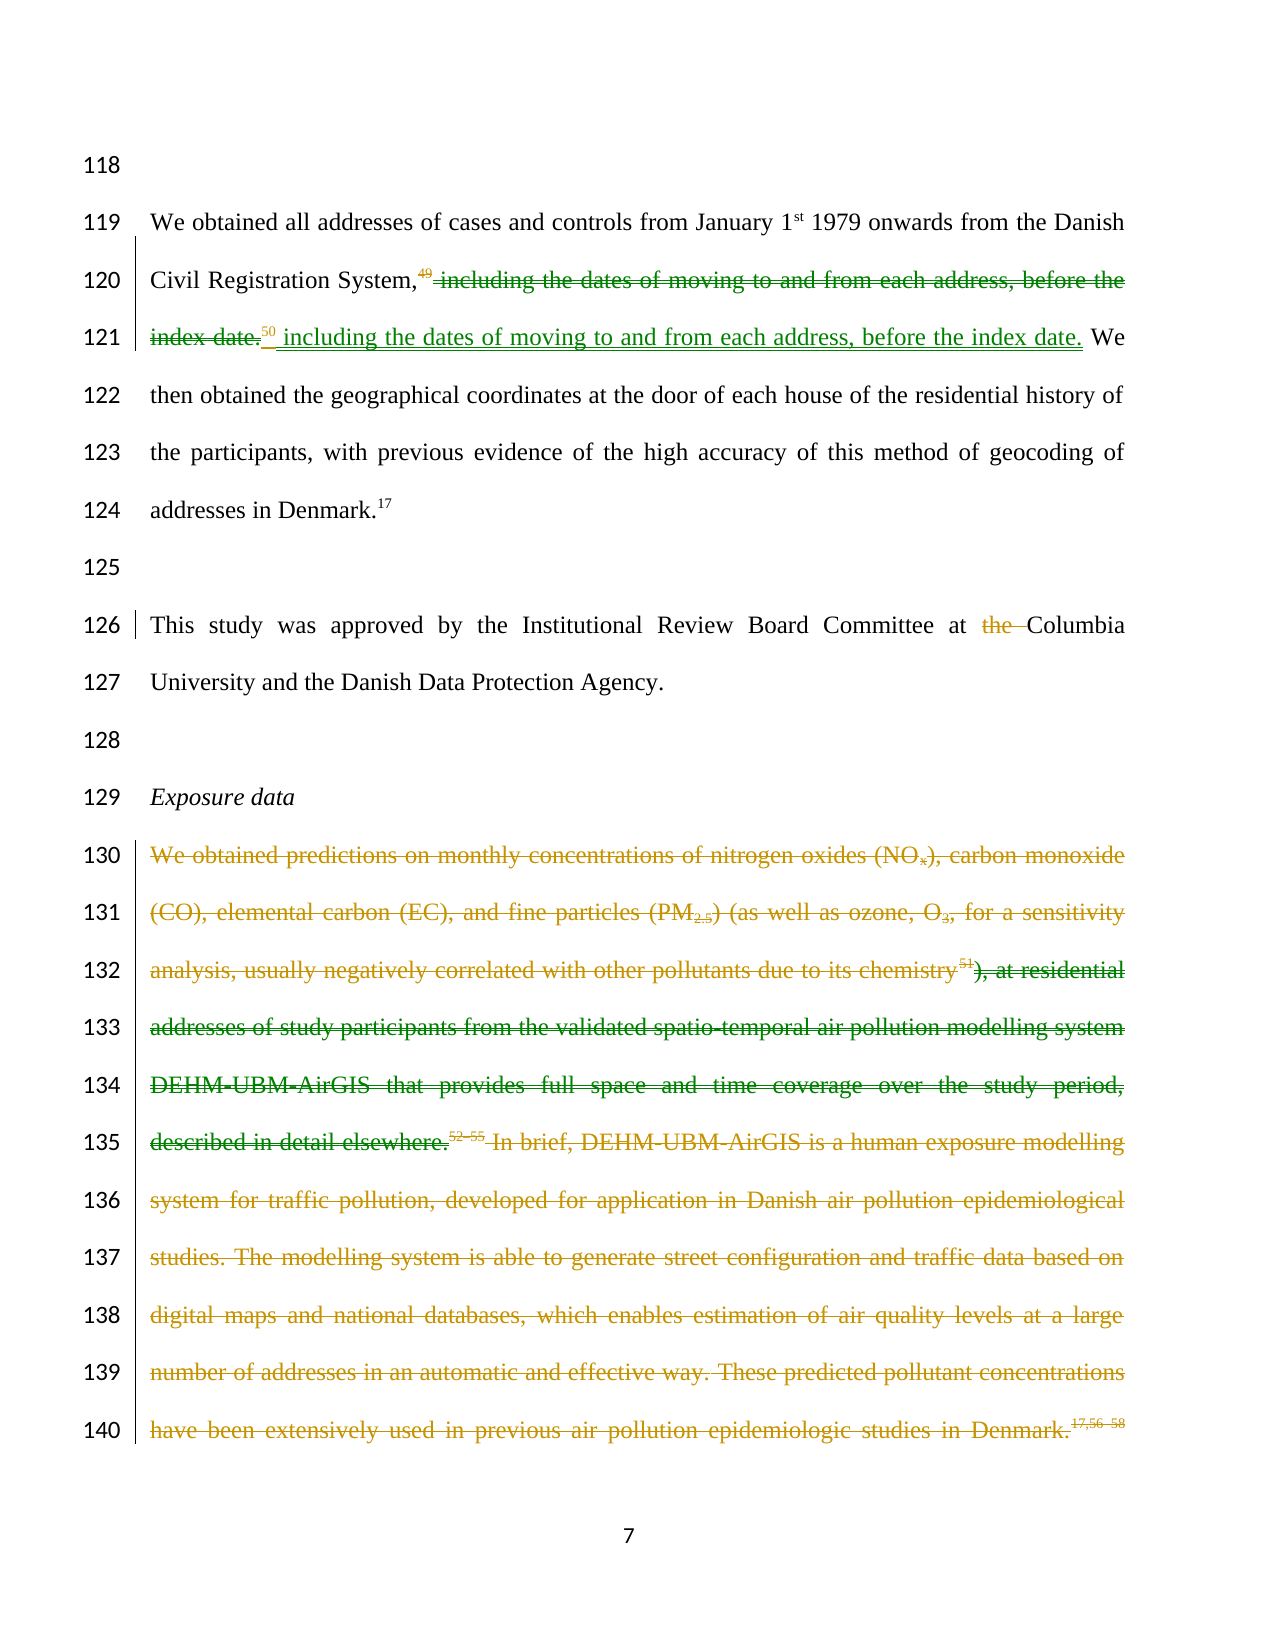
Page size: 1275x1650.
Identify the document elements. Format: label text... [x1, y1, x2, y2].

text We obtained all addresses of cases and controls from January 1st 1979 onwards from the Danish Civil Registration System, We then obtained the geographical coordinates at the door of each house of the residential history of the participants, with previous evidence of the high accuracy of this method of geocoding of addresses in Denmark.17 [150, 207, 1125, 524]
text Exposure data [150, 782, 1125, 811]
text This study was approved by the Institutional Review Board Committee at Columbia University and the Danish Data Protection Agency. [150, 610, 1125, 696]
